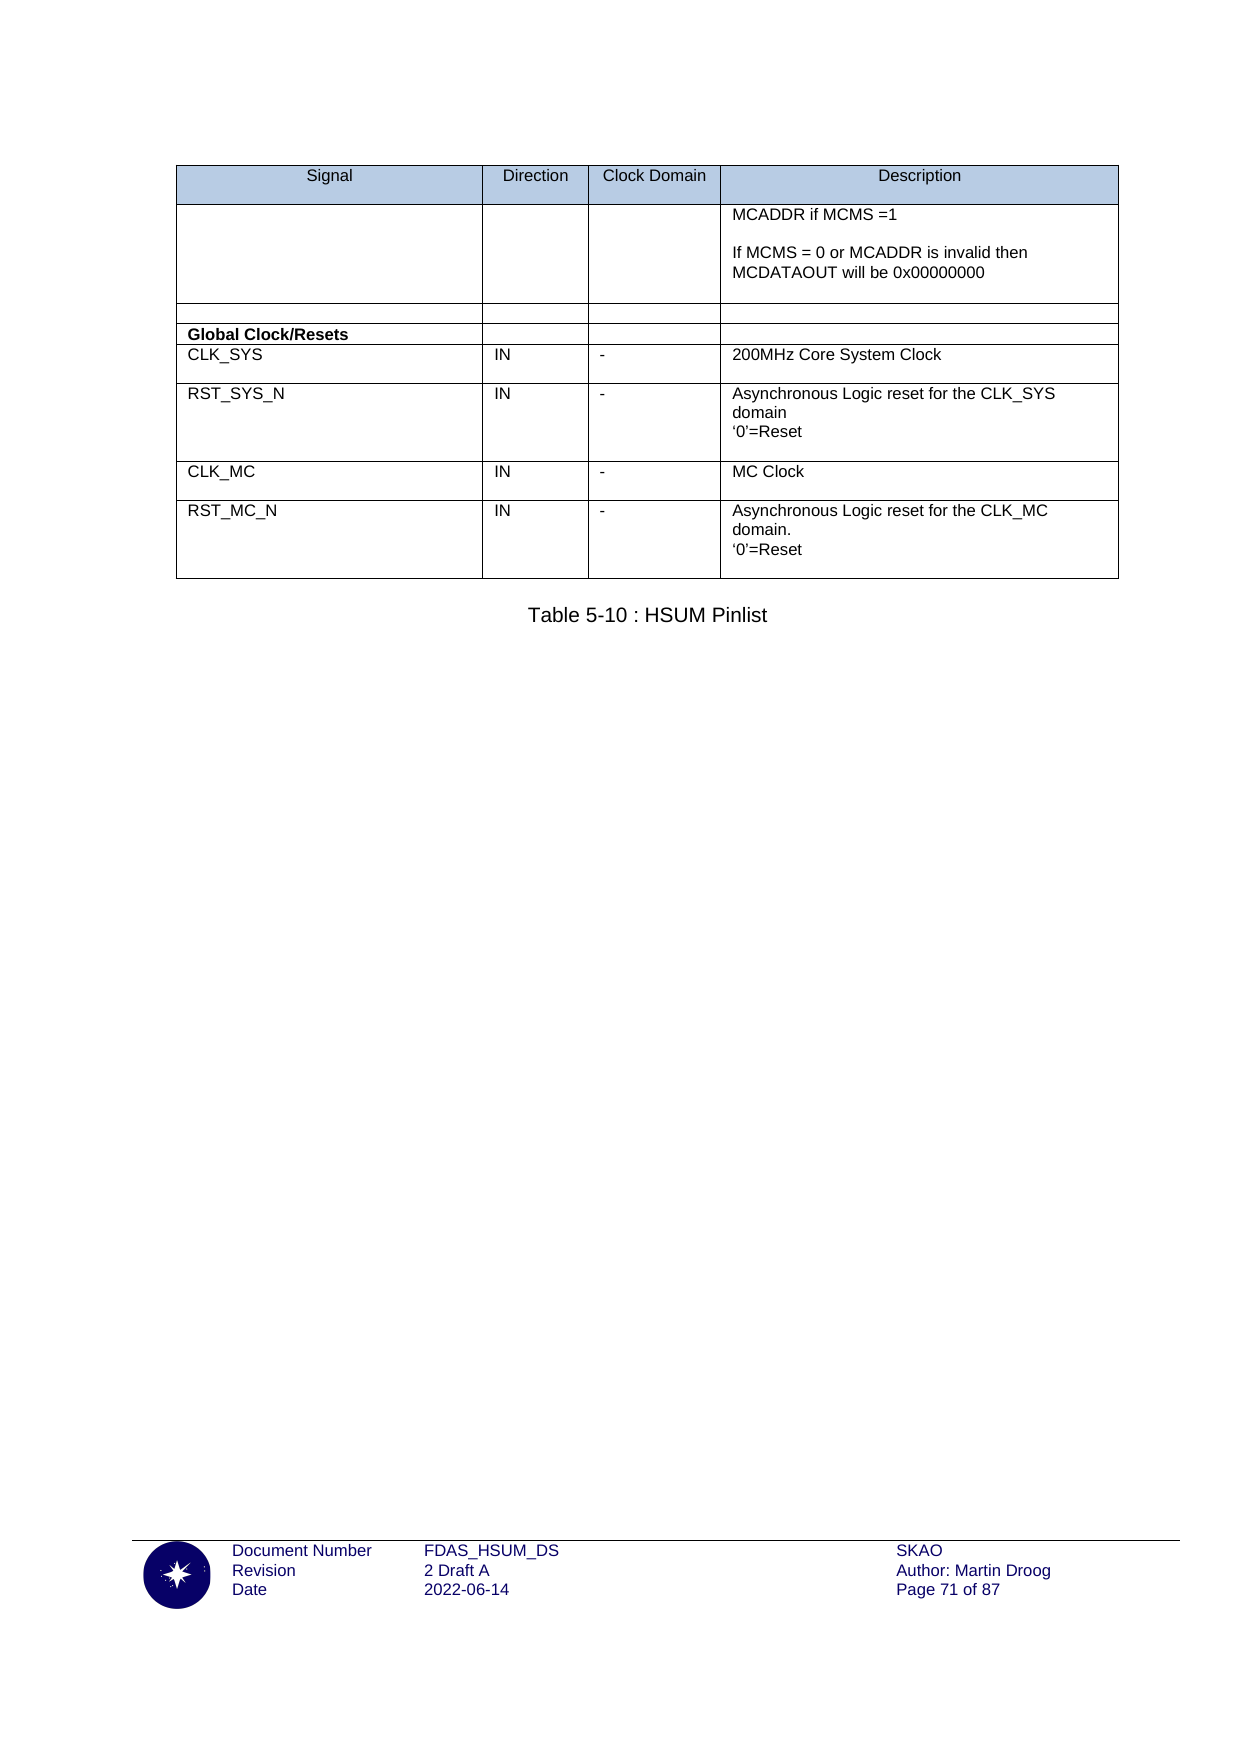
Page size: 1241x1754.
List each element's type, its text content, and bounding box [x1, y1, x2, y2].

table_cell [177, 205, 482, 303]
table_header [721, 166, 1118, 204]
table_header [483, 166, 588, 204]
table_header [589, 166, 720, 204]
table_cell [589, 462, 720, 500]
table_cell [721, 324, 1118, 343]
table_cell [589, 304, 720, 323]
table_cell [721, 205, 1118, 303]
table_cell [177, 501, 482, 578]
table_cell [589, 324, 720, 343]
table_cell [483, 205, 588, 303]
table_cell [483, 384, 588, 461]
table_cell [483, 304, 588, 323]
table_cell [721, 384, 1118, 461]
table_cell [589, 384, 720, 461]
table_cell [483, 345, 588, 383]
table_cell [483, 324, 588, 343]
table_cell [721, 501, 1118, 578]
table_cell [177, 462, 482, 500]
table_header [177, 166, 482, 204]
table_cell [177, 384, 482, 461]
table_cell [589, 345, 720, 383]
text Table 5-1 : HSUM Pinlist [187, 603, 1107, 627]
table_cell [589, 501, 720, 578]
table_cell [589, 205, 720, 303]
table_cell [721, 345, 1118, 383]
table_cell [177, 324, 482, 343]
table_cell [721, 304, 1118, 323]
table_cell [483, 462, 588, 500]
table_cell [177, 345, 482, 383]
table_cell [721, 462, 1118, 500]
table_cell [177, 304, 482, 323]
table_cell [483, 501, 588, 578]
picture [143, 1541, 211, 1609]
